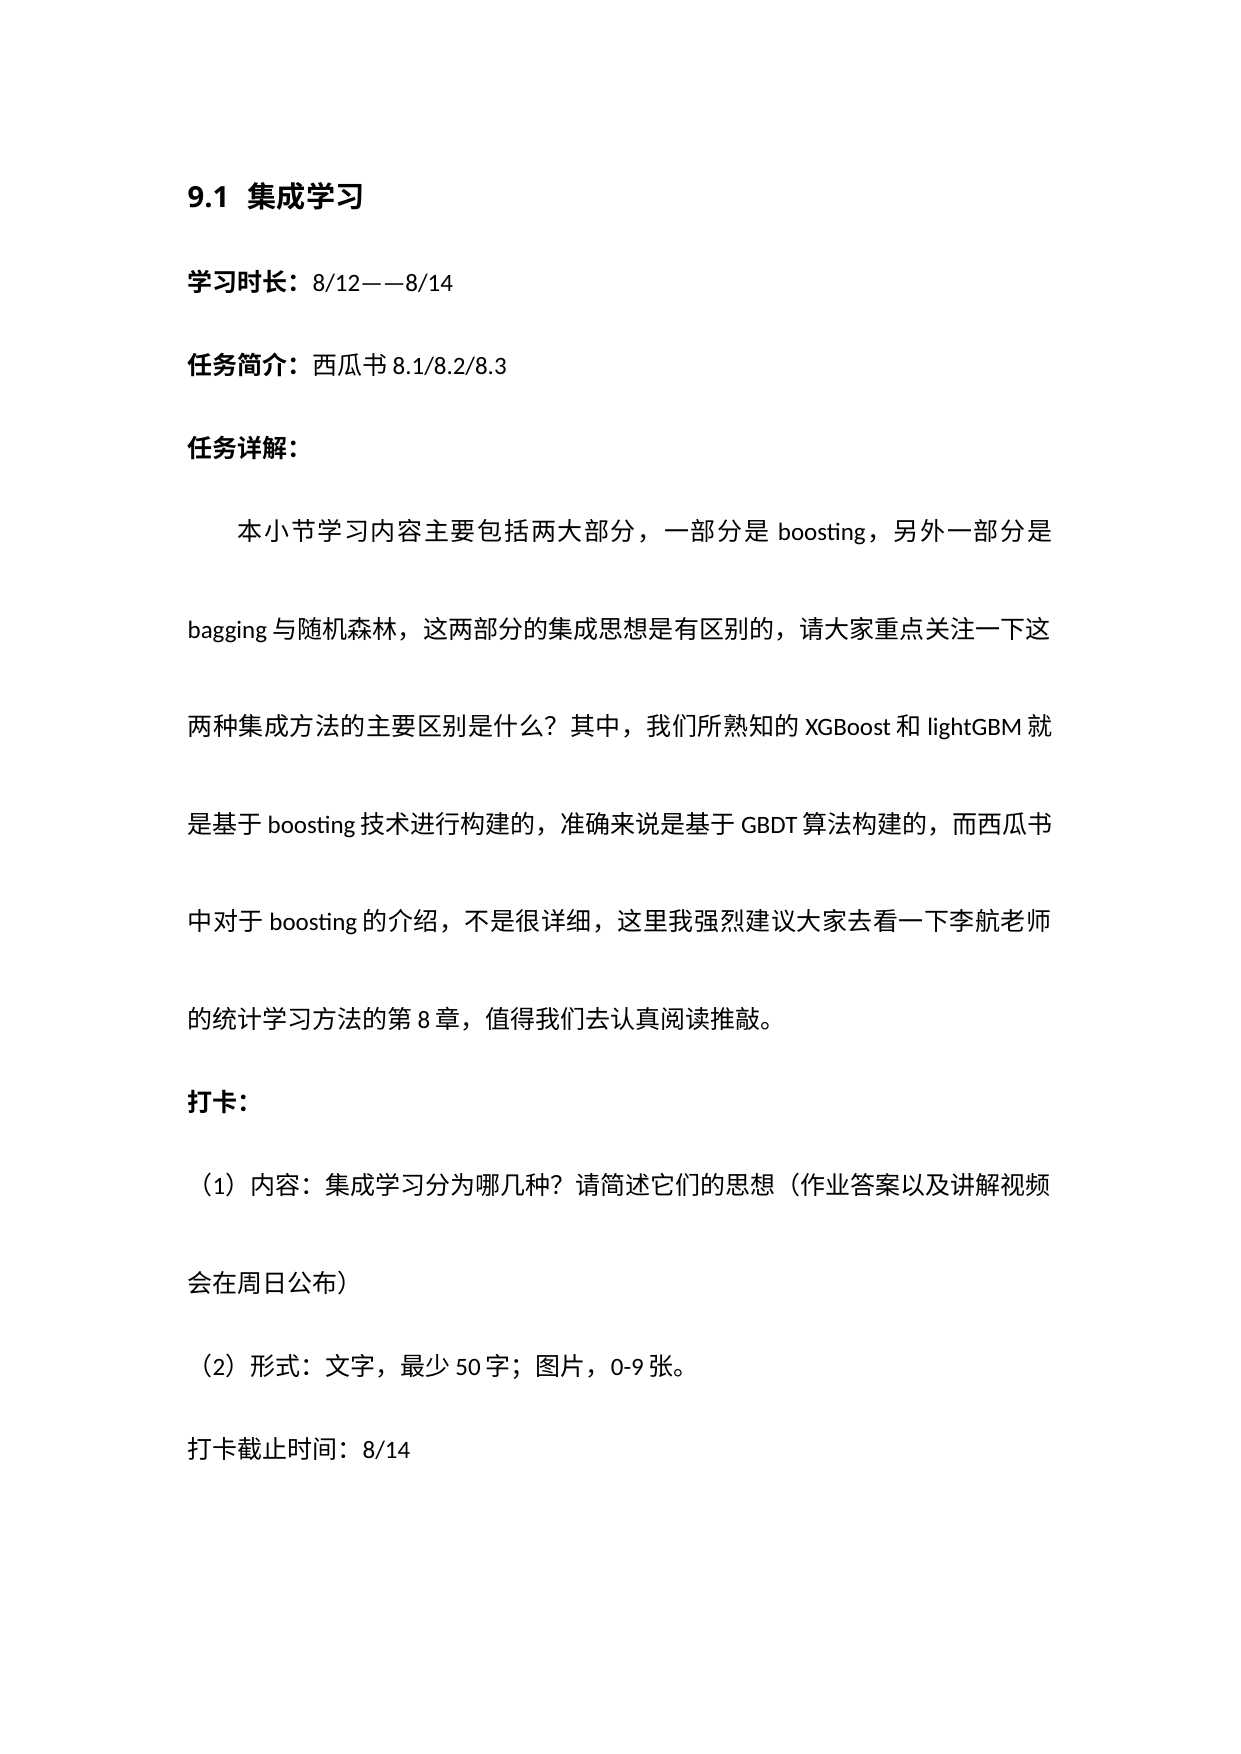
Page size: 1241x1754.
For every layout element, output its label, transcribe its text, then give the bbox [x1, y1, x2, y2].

text 打卡截止时间：8/14 [187, 1415, 1053, 1480]
text （2）形式：文字，最少50字；图片，0-9张。 [187, 1332, 1053, 1397]
text 任务详解： [187, 414, 1053, 479]
text 任务简介：西瓜书8.1/8.2/8.3 [187, 331, 1053, 396]
subtitle 集成学习 [187, 162, 1053, 227]
text （1）内容：集成学习分为哪几种？请简述它们的思想（作业答案以及讲解视频会在周日公布） [187, 1151, 1053, 1314]
text 打卡： [187, 1068, 1053, 1133]
text 学习时长：8/12——8/14 [187, 248, 1053, 313]
